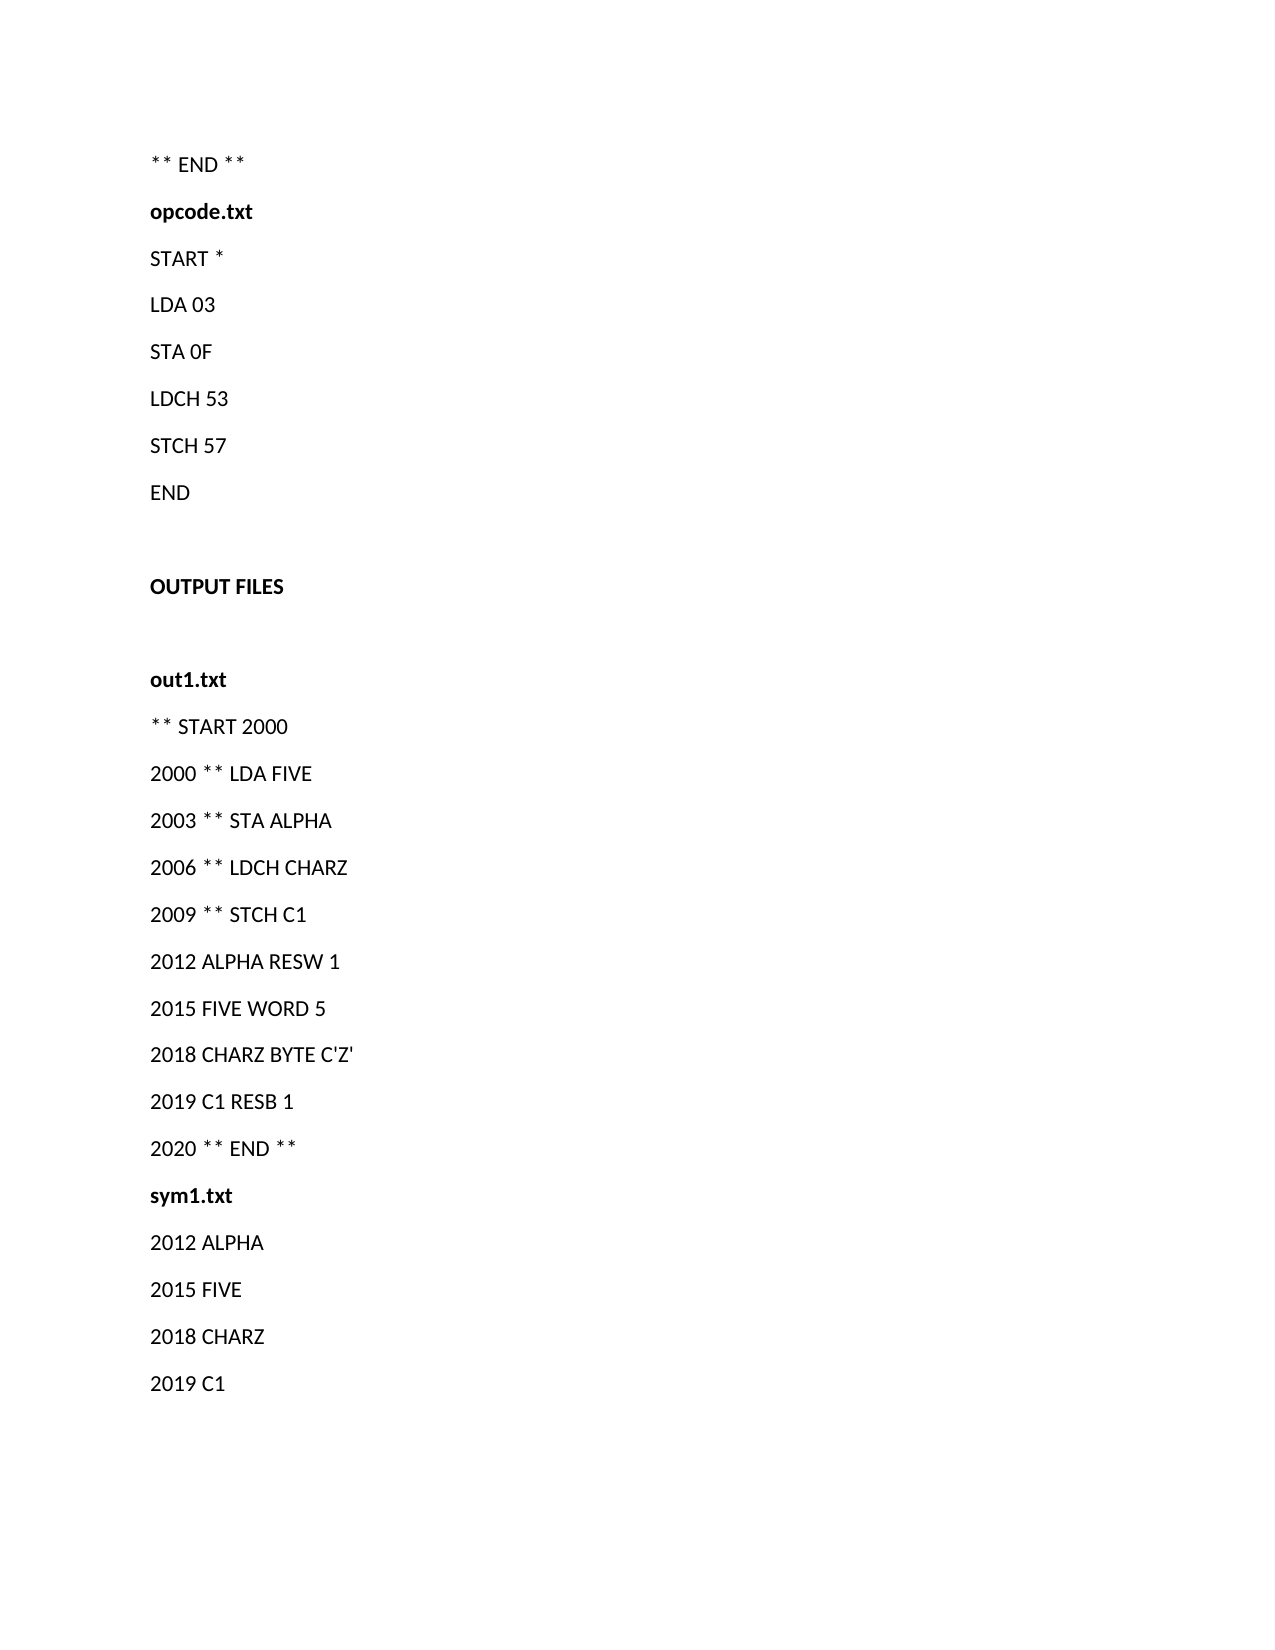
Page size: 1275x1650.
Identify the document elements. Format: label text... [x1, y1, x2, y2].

text END [150, 478, 1125, 506]
text LDCH 53 [150, 384, 1125, 412]
text STA 0F [150, 337, 1125, 366]
text 2018 CHARZ [150, 1322, 1125, 1350]
text 2018 CHARZ BYTE C'Z' [150, 1041, 1125, 1069]
text sym1.txt [150, 1181, 1125, 1209]
text 2019 C1 RESB 1 [150, 1087, 1125, 1116]
text out1.txt [150, 666, 1125, 694]
text STCH 57 [150, 431, 1125, 459]
text 2012 ALPHA [150, 1228, 1125, 1256]
text 2015 FIVE [150, 1275, 1125, 1303]
text 2015 FIVE WORD 5 [150, 994, 1125, 1022]
text opcode.txt [150, 197, 1125, 225]
text START * [150, 244, 1125, 272]
text 2000 ** LDA FIVE [150, 759, 1125, 787]
text 2020 ** END ** [150, 1134, 1125, 1162]
text 2006 ** LDCH CHARZ [150, 853, 1125, 881]
text OUTPUT FILES [150, 572, 1125, 600]
text LDA 03 [150, 291, 1125, 319]
text 2009 ** STCH C1 [150, 900, 1125, 928]
text ** END ** [150, 150, 1125, 178]
text 2019 C1 [150, 1369, 1125, 1397]
text 2003 ** STA ALPHA [150, 806, 1125, 834]
text 2012 ALPHA RESW 1 [150, 947, 1125, 975]
text ** START 2000 [150, 712, 1125, 741]
